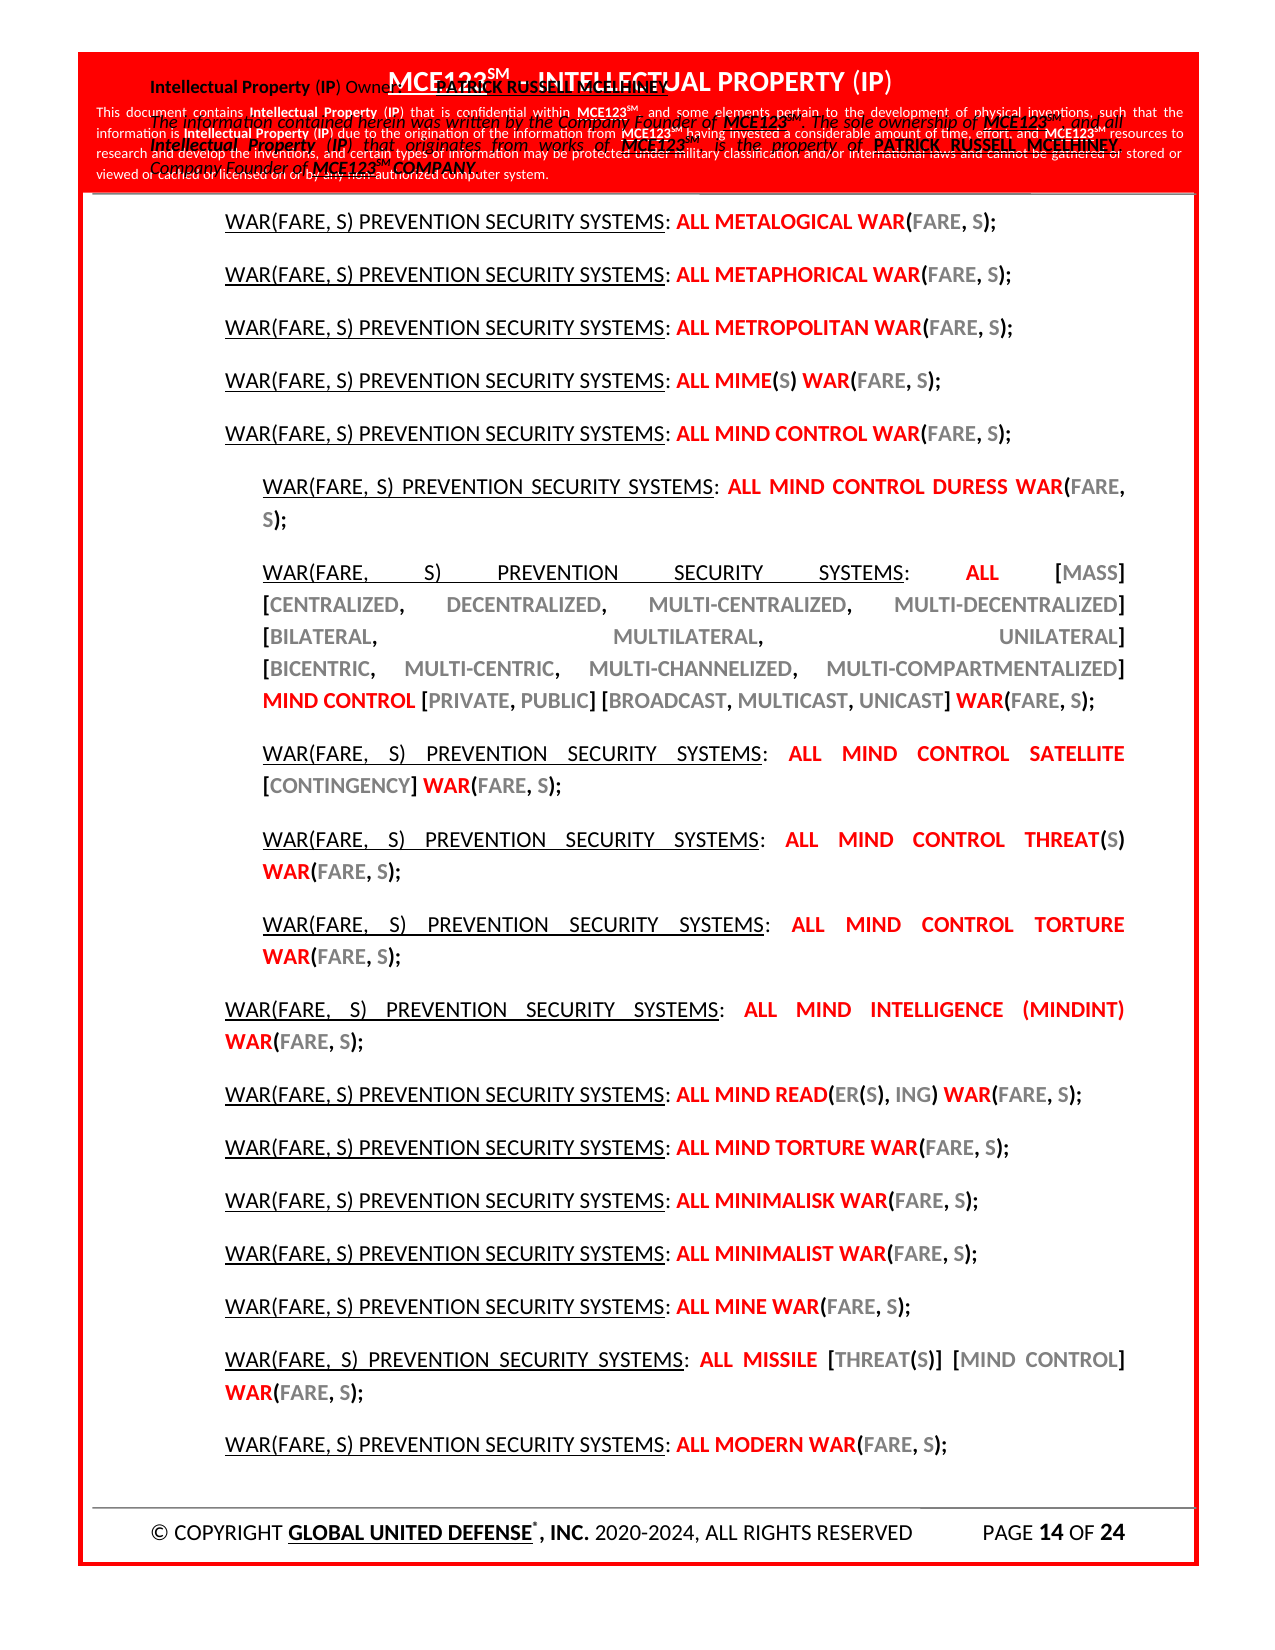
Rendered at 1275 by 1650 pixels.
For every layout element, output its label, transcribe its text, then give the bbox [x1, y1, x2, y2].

text WAR(FARE, S) PREVENTION SECURITY SYSTEMS: ALL MIND CONTROL THREAT(S) WAR(FARE, S); [262, 825, 1125, 885]
text WAR(FARE, S) PREVENTION SECURITY SYSTEMS: ALL METAPHORICAL WAR(FARE, S); [225, 260, 1125, 288]
text WAR(FARE, S) PREVENTION SECURITY SYSTEMS: ALL MIND CONTROL DURESS WAR(FARE, S); [262, 472, 1125, 533]
text WAR(FARE, S) PREVENTION SECURITY SYSTEMS: ALL MIND TORTURE WAR(FARE, S); [225, 1133, 1125, 1161]
text WAR(FARE, S) PREVENTION SECURITY SYSTEMS: ALL METALOGICAL WAR(FARE, S); [225, 207, 1125, 235]
text WAR(FARE, S) PREVENTION SECURITY SYSTEMS: ALL MODERN WAR(FARE, S); [225, 1431, 1125, 1459]
text WAR(FARE, S) PREVENTION SECURITY SYSTEMS: ALL MINIMALIST WAR(FARE, S); [225, 1239, 1125, 1267]
text WAR(FARE, S) PREVENTION SECURITY SYSTEMS: ALL MINE WAR(FARE, S); [225, 1292, 1125, 1320]
text WAR(FARE, S) PREVENTION SECURITY SYSTEMS: ALL MIND READ(ER(S), ING) WAR(FARE, S); [225, 1080, 1125, 1108]
text WAR(FARE, S) PREVENTION SECURITY SYSTEMS: ALL MIND CONTROL SATELLITE [CONTINGENCY] WAR(FARE, S); [262, 739, 1125, 800]
text WAR(FARE, S) PREVENTION SECURITY SYSTEMS: ALL MIND CONTROL TORTURE WAR(FARE, S); [262, 910, 1125, 970]
text WAR(FARE, S) PREVENTION SECURITY SYSTEMS: ALL MIME(S) WAR(FARE, S); [225, 366, 1125, 394]
text WAR(FARE, S) PREVENTION SECURITY SYSTEMS: ALL MIND INTELLIGENCE (MINDINT) WAR(FARE, S); [225, 995, 1125, 1055]
text WAR(FARE, S) PREVENTION SECURITY SYSTEMS: ALL MIND CONTROL WAR(FARE, S); [225, 419, 1125, 447]
text WAR(FARE, S) PREVENTION SECURITY SYSTEMS: ALL MISSILE [THREAT(S)] [MIND CONTROL] WAR(FARE, S); [225, 1345, 1125, 1406]
text WAR(FARE, S) PREVENTION SECURITY SYSTEMS: ALL MINIMALISK WAR(FARE, S); [225, 1186, 1125, 1214]
text WAR(FARE, S) PREVENTION SECURITY SYSTEMS: ALL [MASS] [CENTRALIZED, DECENTRALIZED, MULTI-CENTRALIZED, MULTI-DECENTRALIZED] [BILATERAL, MULTILATERAL, UNILATERAL] [BICENTRIC, MULTI-CENTRIC, MULTI-CHANNELIZED, MULTI-COMPARTMENTALIZED] MIND CONTROL [PRIVATE, PUBLIC] [BROADCAST, MULTICAST, UNICAST] WAR(FARE, S); [262, 558, 1125, 714]
text WAR(FARE, S) PREVENTION SECURITY SYSTEMS: ALL METROPOLITAN WAR(FARE, S); [225, 313, 1125, 341]
